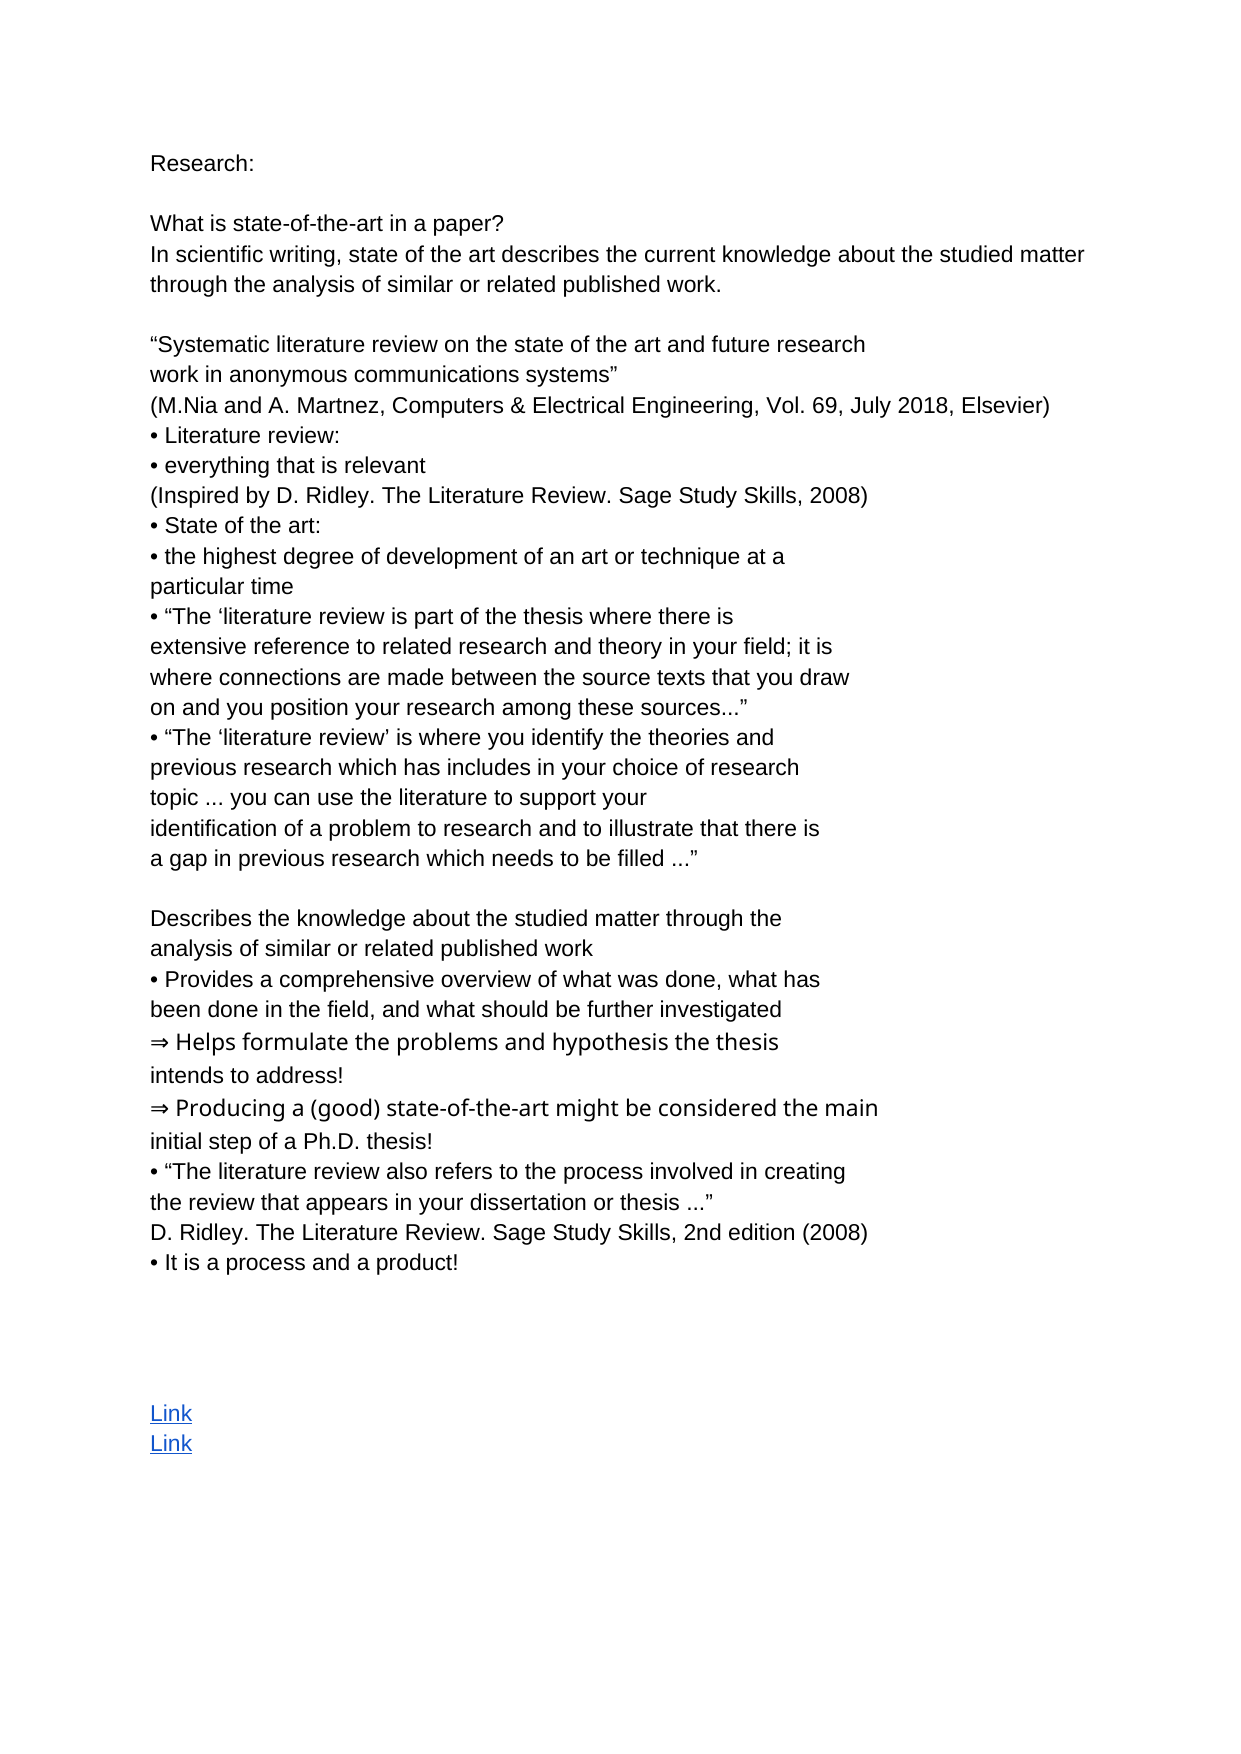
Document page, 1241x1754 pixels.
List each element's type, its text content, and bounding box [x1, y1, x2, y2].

text (M.Nia and A. Martnez, Computers & Electrical Engineering, Vol. 69, July 2018, Elsevier) [150, 392, 1090, 418]
text What is state-of-the-art in a paper? [150, 210, 1090, 237]
text • “The ‘literature review is part of the thesis where there is [150, 603, 1090, 629]
text • Provides a comprehensive overview of what was done, what has [150, 966, 1090, 992]
text “Systematic literature review on the state of the art and future research [150, 331, 1090, 358]
text (Inspired by D. Ridley. The Literature Review. Sage Study Skills, 2008) [150, 482, 1090, 509]
text work in anonymous communications systems” [150, 361, 1090, 388]
text identification of a problem to research and to illustrate that there is [150, 814, 1090, 841]
text ⇒ Helps formulate the problems and hypothesis the thesis [150, 1026, 1090, 1057]
text Link [150, 1400, 1090, 1426]
text extensive reference to related research and theory in your field; it is [150, 633, 1090, 660]
text a gap in previous research which needs to be filled ...” [150, 845, 1090, 871]
text • It is a process and a product! [150, 1249, 1090, 1275]
text previous research which has includes in your choice of research [150, 754, 1090, 781]
text ⇒ Producing a (good) state-of-the-art might be considered the main [150, 1092, 1090, 1123]
text topic ... you can use the literature to support your [150, 784, 1090, 811]
text • Literature review: [150, 422, 1090, 448]
text where connections are made between the source texts that you draw [150, 663, 1090, 690]
text • “The ‘literature review’ is where you identify the theories and [150, 724, 1090, 750]
text D. Ridley. The Literature Review. Sage Study Skills, 2nd edition (2008) [150, 1219, 1090, 1245]
text Link [150, 1430, 1090, 1457]
text In scientific writing, state of the art describes the current knowledge about the studied matter through the analysis of similar or related published work. [150, 241, 1090, 297]
text Describes the knowledge about the studied matter through the [150, 905, 1090, 932]
text the review that appears in your dissertation or thesis ...” [150, 1188, 1090, 1215]
text • everything that is relevant [150, 452, 1090, 478]
text particular time [150, 573, 1090, 599]
text Research: [150, 150, 1090, 176]
text • “The literature review also refers to the process involved in creating [150, 1158, 1090, 1185]
text • the highest degree of development of an art or technique at a [150, 543, 1090, 569]
text analysis of similar or related published work [150, 935, 1090, 962]
text on and you position your research among these sources...” [150, 694, 1090, 720]
text been done in the field, and what should be further investigated [150, 996, 1090, 1022]
text intends to address! [150, 1062, 1090, 1088]
text initial step of a Ph.D. thesis! [150, 1128, 1090, 1154]
text • State of the art: [150, 512, 1090, 539]
